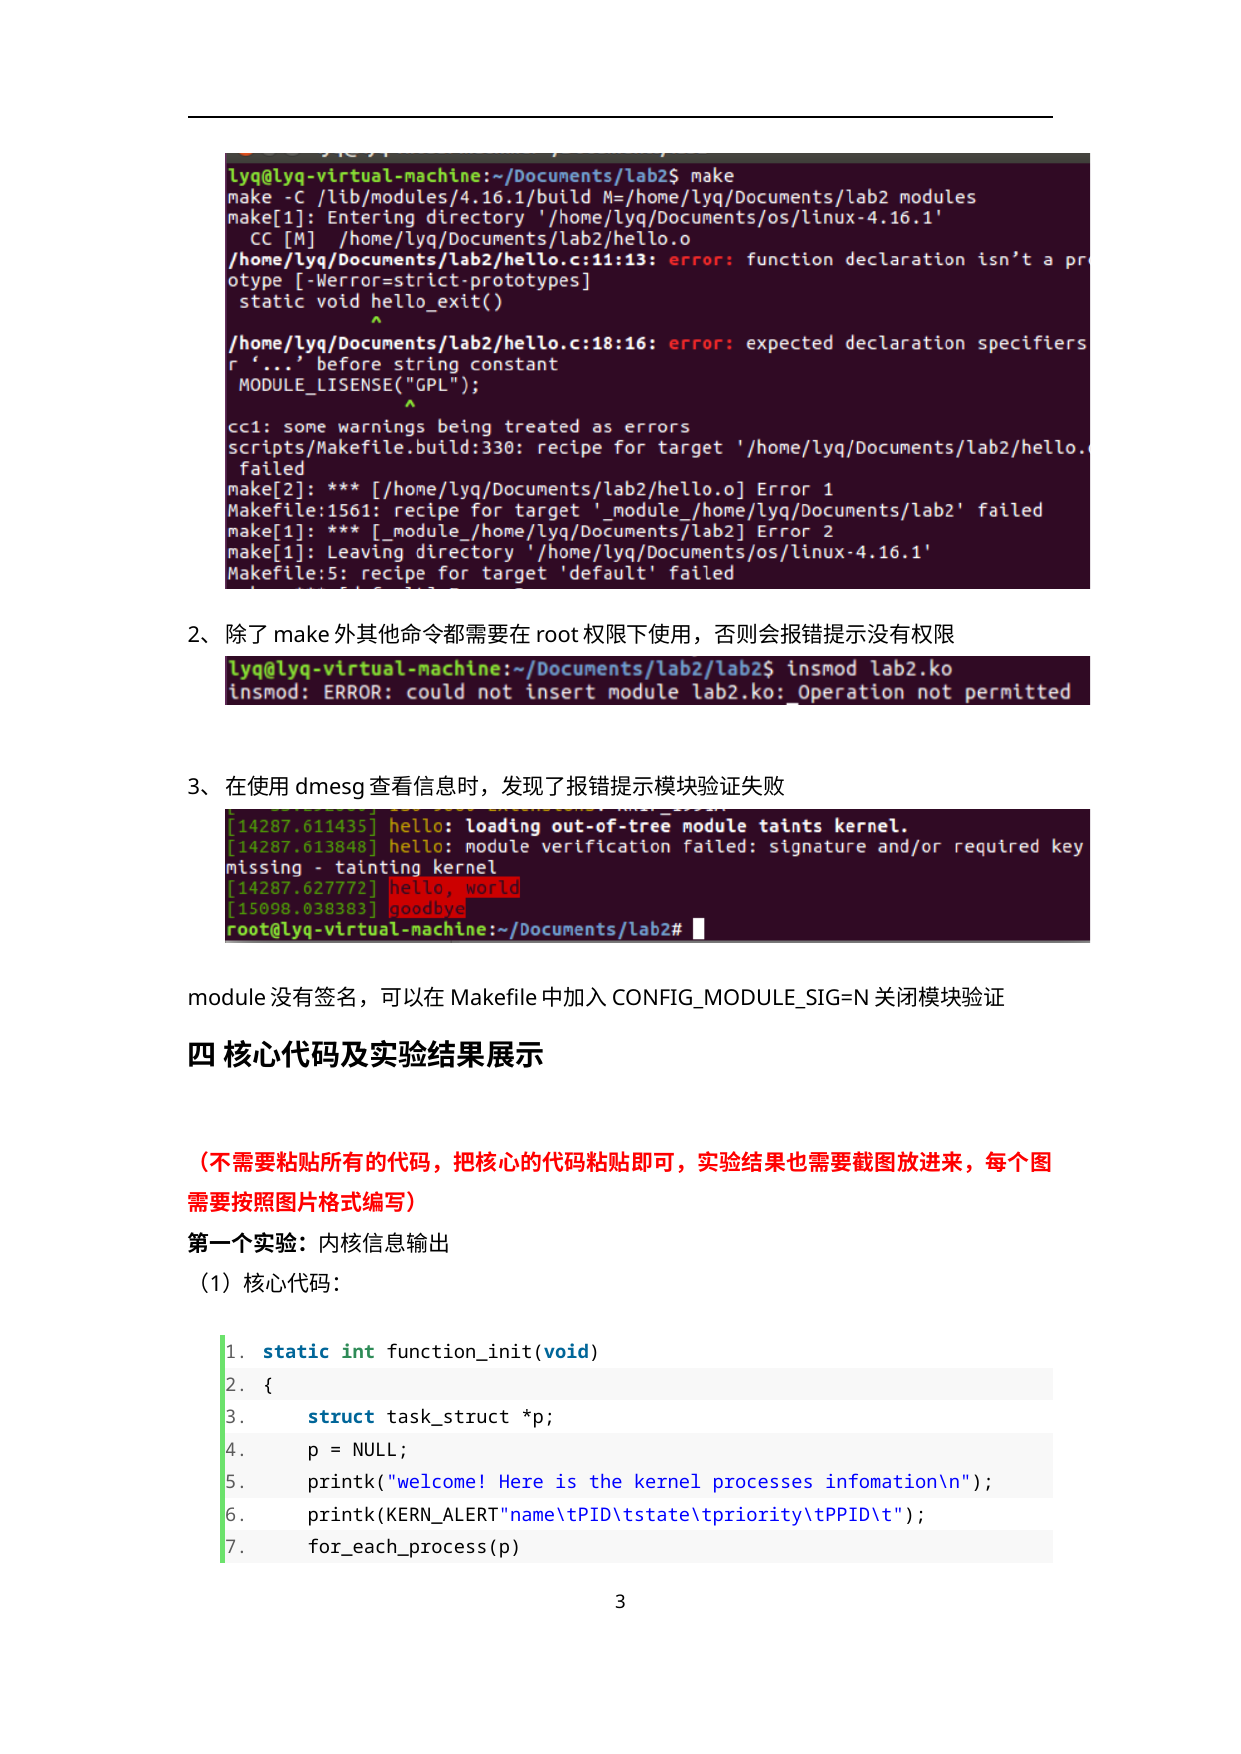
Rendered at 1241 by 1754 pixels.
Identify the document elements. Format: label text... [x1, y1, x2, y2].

picture [225, 809, 1091, 943]
picture [225, 656, 1091, 705]
list 在使用dmesg查看信息时，发现了报错提示模块验证失败 [187, 769, 1053, 802]
list printk("welcome! Here is the kernel processes infomation\n"); [225, 1465, 1053, 1498]
picture [225, 153, 1091, 589]
subtitle 四 核心代码及实验结果展示 [187, 1020, 1053, 1085]
text （1）核心代码： [187, 1266, 1053, 1298]
text （不需要粘贴所有的代码，把核心的代码粘贴即可，实验结果也需要截图放进来，每个图需要按照图片格式编写） [187, 1144, 1053, 1217]
text module没有签名，可以在Makefile中加入CONFIG_MODULE_SIG=N关闭模块验证 [187, 979, 1053, 1012]
list 除了make外其他命令都需要在root权限下使用，否则会报错提示没有权限 [187, 616, 1053, 649]
list { [225, 1368, 1053, 1400]
list struct task_struct *p; [225, 1400, 1053, 1433]
list static int function_init(void) [225, 1335, 1053, 1368]
text 第一个实验：内核信息输出 [187, 1225, 1053, 1258]
list p = NULL; [225, 1433, 1053, 1465]
list for_each_process(p) [225, 1530, 1053, 1563]
list printk(KERN_ALERT"name\tPID\tstate\tpriority\tPPID\t"); [225, 1498, 1053, 1530]
